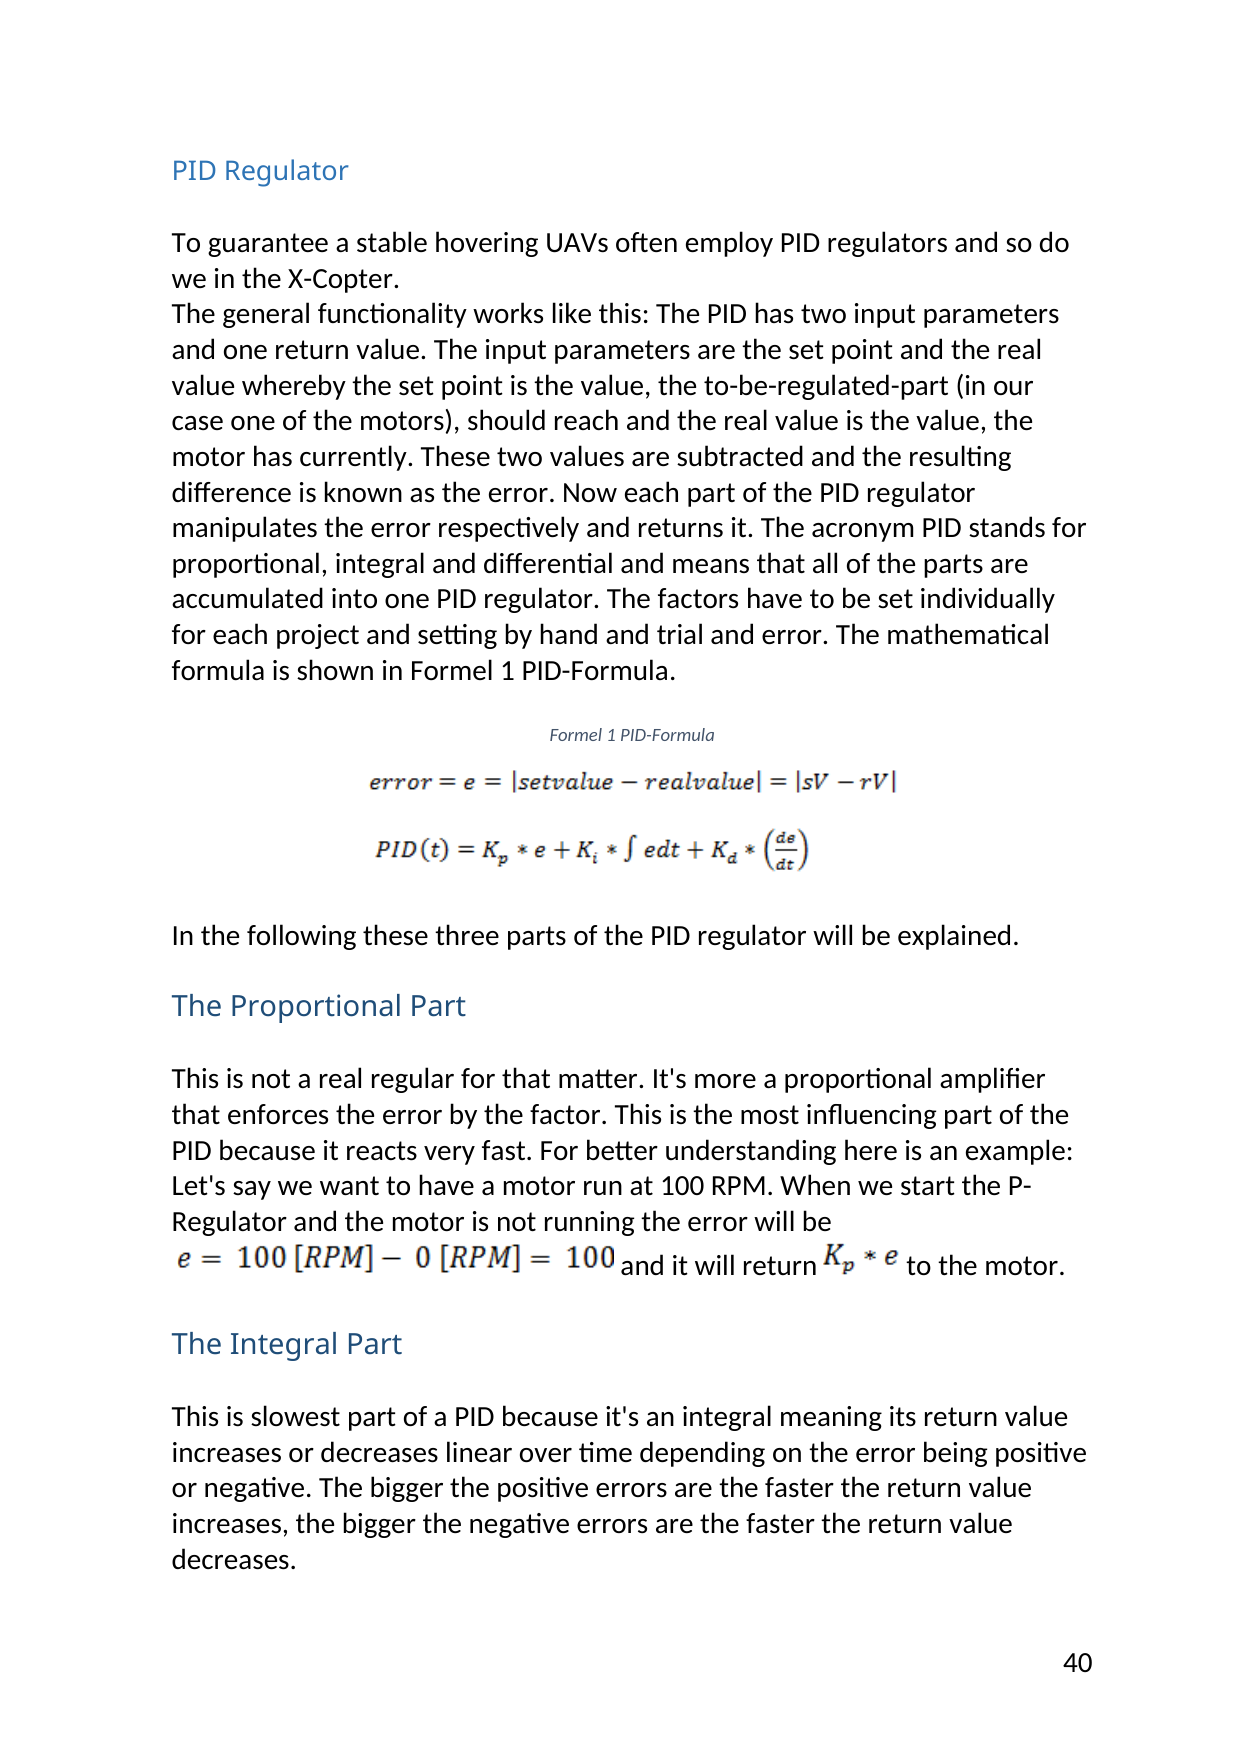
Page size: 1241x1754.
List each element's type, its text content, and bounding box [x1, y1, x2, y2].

text Let's say we want to have a motor run at 100 RPM. When we start the P-Regulator and the motor is not running the error will be [171, 1167, 1092, 1238]
picture [363, 766, 901, 881]
text Formel 1 PID-Formula [171, 723, 1092, 746]
text The general functionality works like this: The PID has two input parameters and one return value. The input parameters are the set point and the real value whereby the set point is the value, the to-be-regulated-part (in our case one of the motors), should reach and the real value is the value, the motor has currently. These two values are subtracted and the resulting difference is known as the error. Now each part of the PID regulator manipulates the error respectively and returns it. The acronym PID stands for proportional, integral and differential and means that all of the parts are accumulated into one PID regulator. The factors have to be set individually for each project and setting by hand and trial and error. The mathematical formula is shown in Formel 1 PID-Formula. [171, 296, 1092, 687]
subtitle The Proportional Part [171, 985, 1092, 1025]
text This is not a real regular for that matter. It's more a proportional amplifier that enforces the error by the factor. This is the most influencing part of the PID because it reacts very fast. For better understanding here is an example: [171, 1060, 1092, 1167]
subtitle PID Regulator [171, 152, 1092, 189]
picture [823, 1238, 900, 1276]
text In the following these three parts of the PID regulator will be explained. [171, 917, 1092, 952]
text To guarantee a stable hovering UAVs often employ PID regulators and so do we in the X-Copter. [171, 224, 1092, 296]
subtitle The Integral Part [171, 1323, 1092, 1363]
text This is slowest part of a PID because it's an integral meaning its return value increases or decreases linear over time depending on the error being positive or negative. The bigger the positive errors are the faster the return value increases, the bigger the negative errors are the faster the return value decreases. [171, 1398, 1092, 1576]
picture [177, 1240, 614, 1276]
